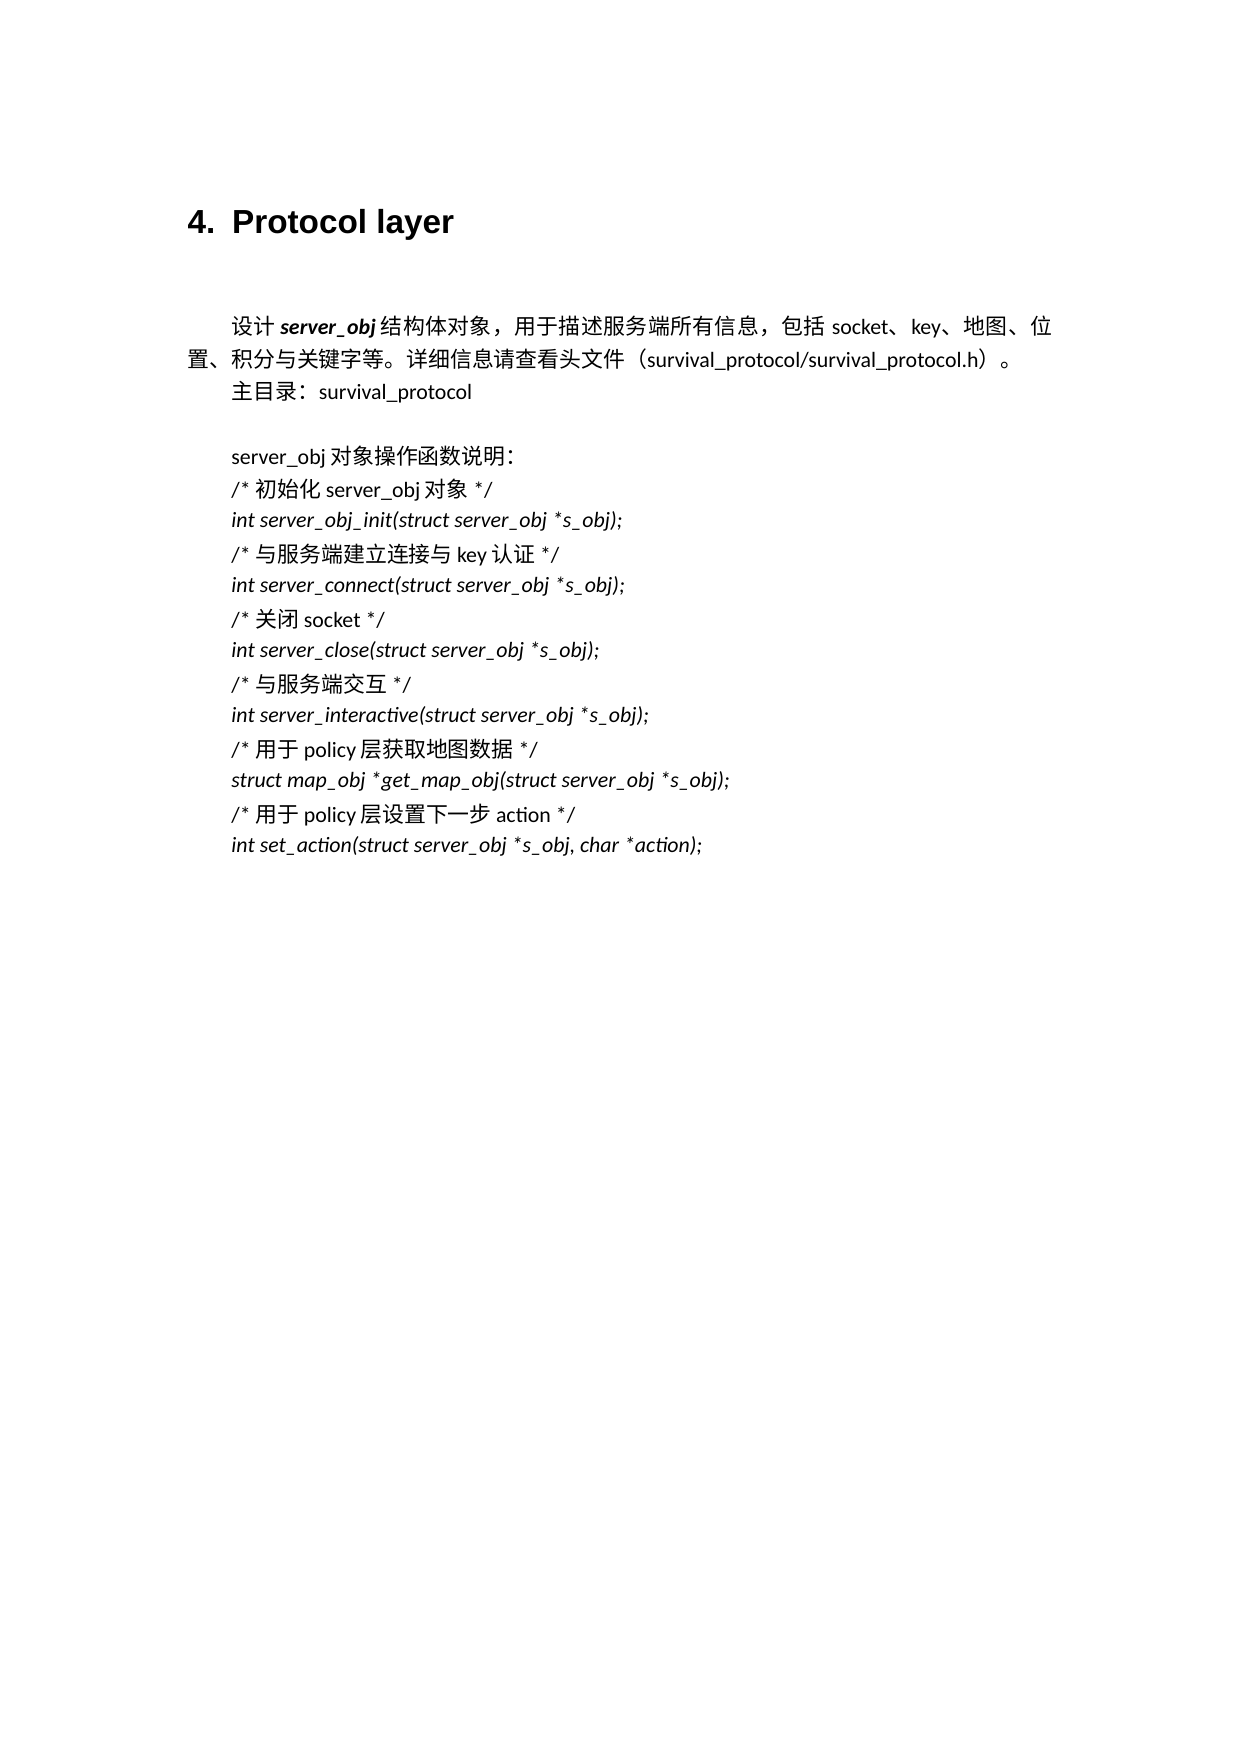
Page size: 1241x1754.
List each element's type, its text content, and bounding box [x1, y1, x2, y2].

text int server_close(struct server_obj *s_obj); [187, 634, 1053, 666]
text int server_obj_init(struct server_obj *s_obj); [187, 504, 1053, 536]
text int set_action(struct server_obj *s_obj, char *action); [187, 829, 1053, 861]
text int server_connect(struct server_obj *s_obj); [187, 569, 1053, 601]
text /* 与服务端建立连接与key认证 */ [187, 536, 1053, 569]
text /* 与服务端交互 */ [187, 666, 1053, 699]
text /* 关闭socket */ [187, 601, 1053, 634]
text struct map_obj *get_map_obj(struct server_obj *s_obj); [187, 764, 1053, 796]
text int server_interactive(struct server_obj *s_obj); [187, 699, 1053, 731]
text /* 用于policy层获取地图数据 */ [187, 731, 1053, 764]
text 主目录：survival_protocol [187, 374, 1053, 406]
subtitle Protocol layer [187, 189, 1053, 254]
text /* 初始化server_obj对象 */ [187, 471, 1053, 504]
text /* 用于policy层设置下一步action */ [187, 796, 1053, 829]
text 设计server_obj结构体对象，用于描述服务端所有信息，包括socket、key、地图、位置、积分与关键字等。详细信息请查看头文件（survival_protocol/survival_protocol.h）。 [187, 309, 1053, 374]
text server_obj对象操作函数说明： [187, 439, 1053, 471]
